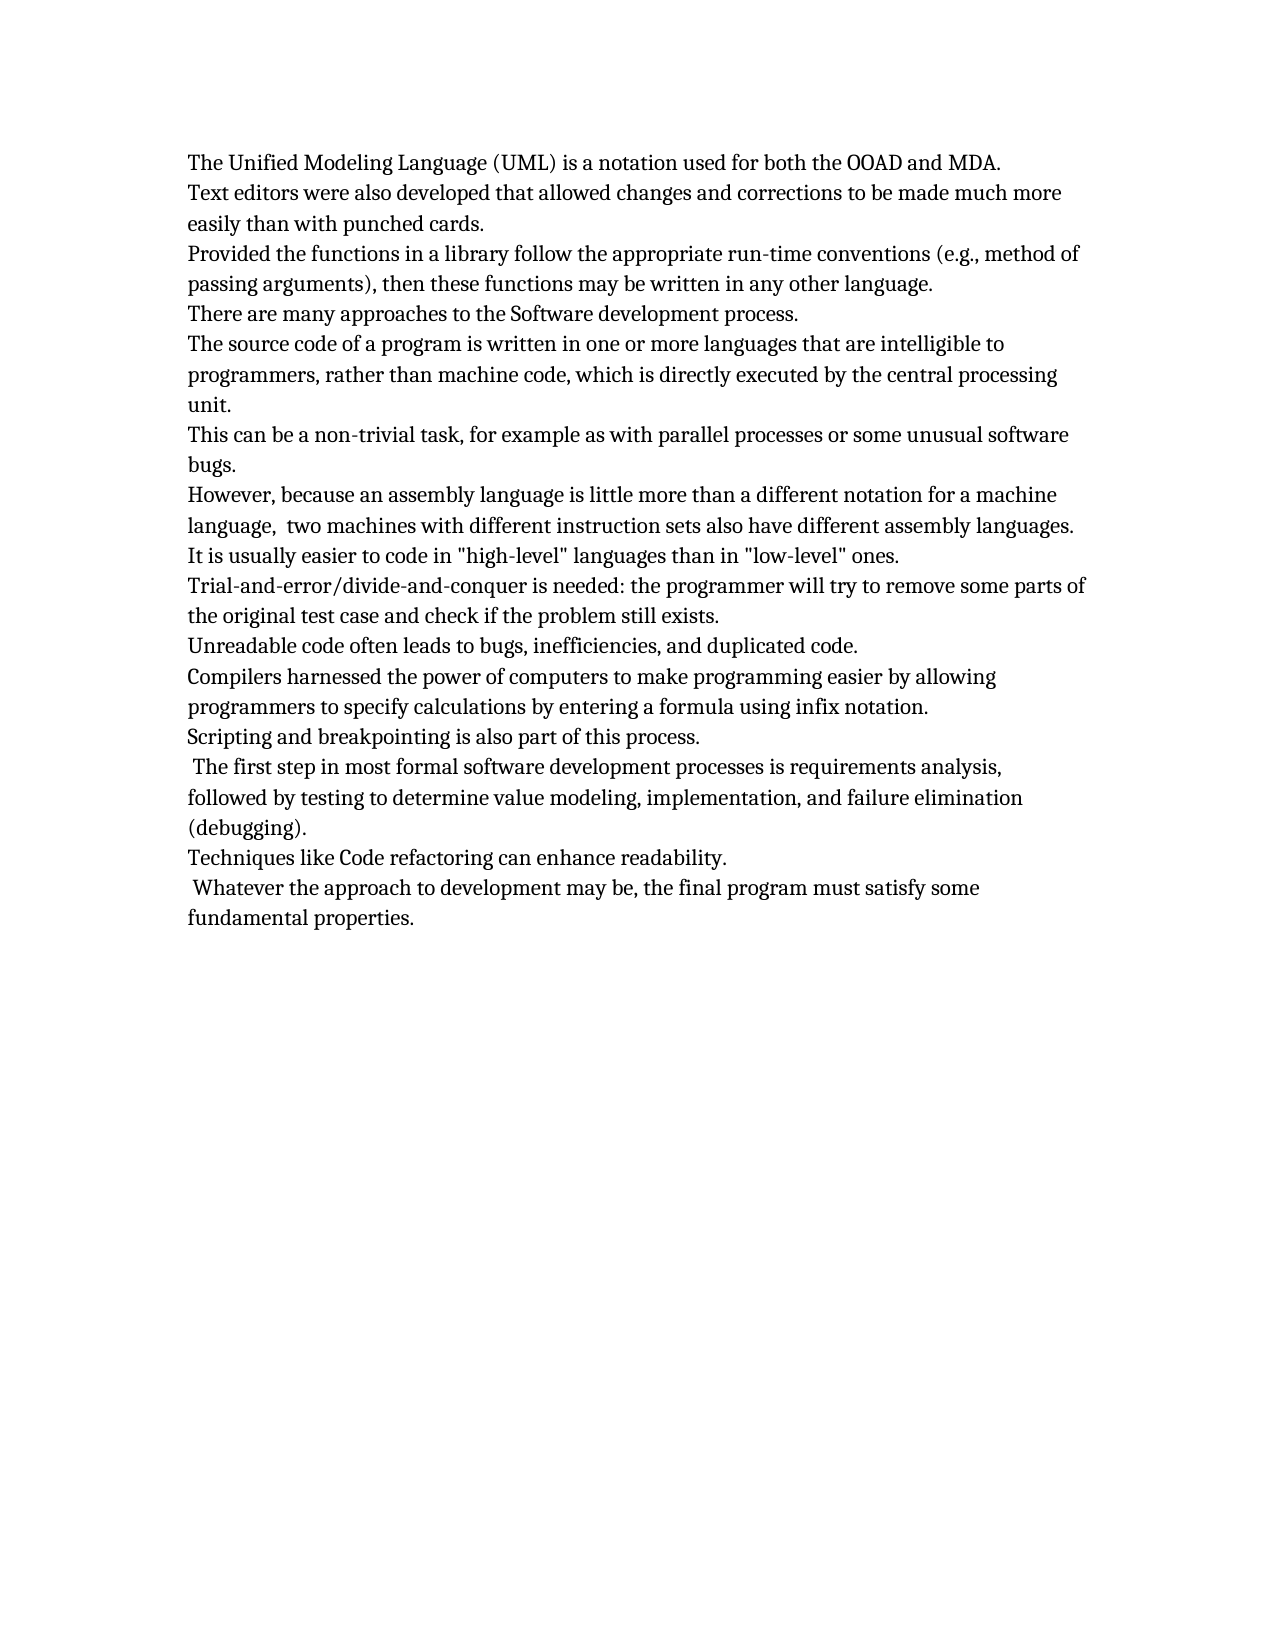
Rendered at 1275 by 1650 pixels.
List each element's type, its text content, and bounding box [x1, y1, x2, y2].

text The Unified Modeling Language (UML) is a notation used for both the OOAD and MDA. Text editors were also developed that allowed changes and corrections to be made much more easily than with punched cards. Provided the functions in a library follow the appropriate run-time conventions (e.g., method of passing arguments), then these functions may be written in any other language. There are many approaches to the Software development process. The source code of a program is written in one or more languages that are intelligible to programmers, rather than machine code, which is directly executed by the central processing unit. This can be a non-trivial task, for example as with parallel processes or some unusual software bugs. However, because an assembly language is little more than a different notation for a machine language, two machines with different instruction sets also have different assembly languages. It is usually easier to code in "high-level" languages than in "low-level" ones. Trial-and-error/divide-and-conquer is needed: the programmer will try to remove some parts of the original test case and check if the problem still exists. Unreadable code often leads to bugs, inefficiencies, and duplicated code. Compilers harnessed the power of computers to make programming easier by allowing programmers to specify calculations by entering a formula using infix notation. Scripting and breakpointing is also part of this process. The first step in most formal software development processes is requirements analysis, followed by testing to determine value modeling, implementation, and failure elimination (debugging). Techniques like Code refactoring can enhance readability. Whatever the approach to development may be, the final program must satisfy some fundamental properties. [187, 150, 1087, 932]
